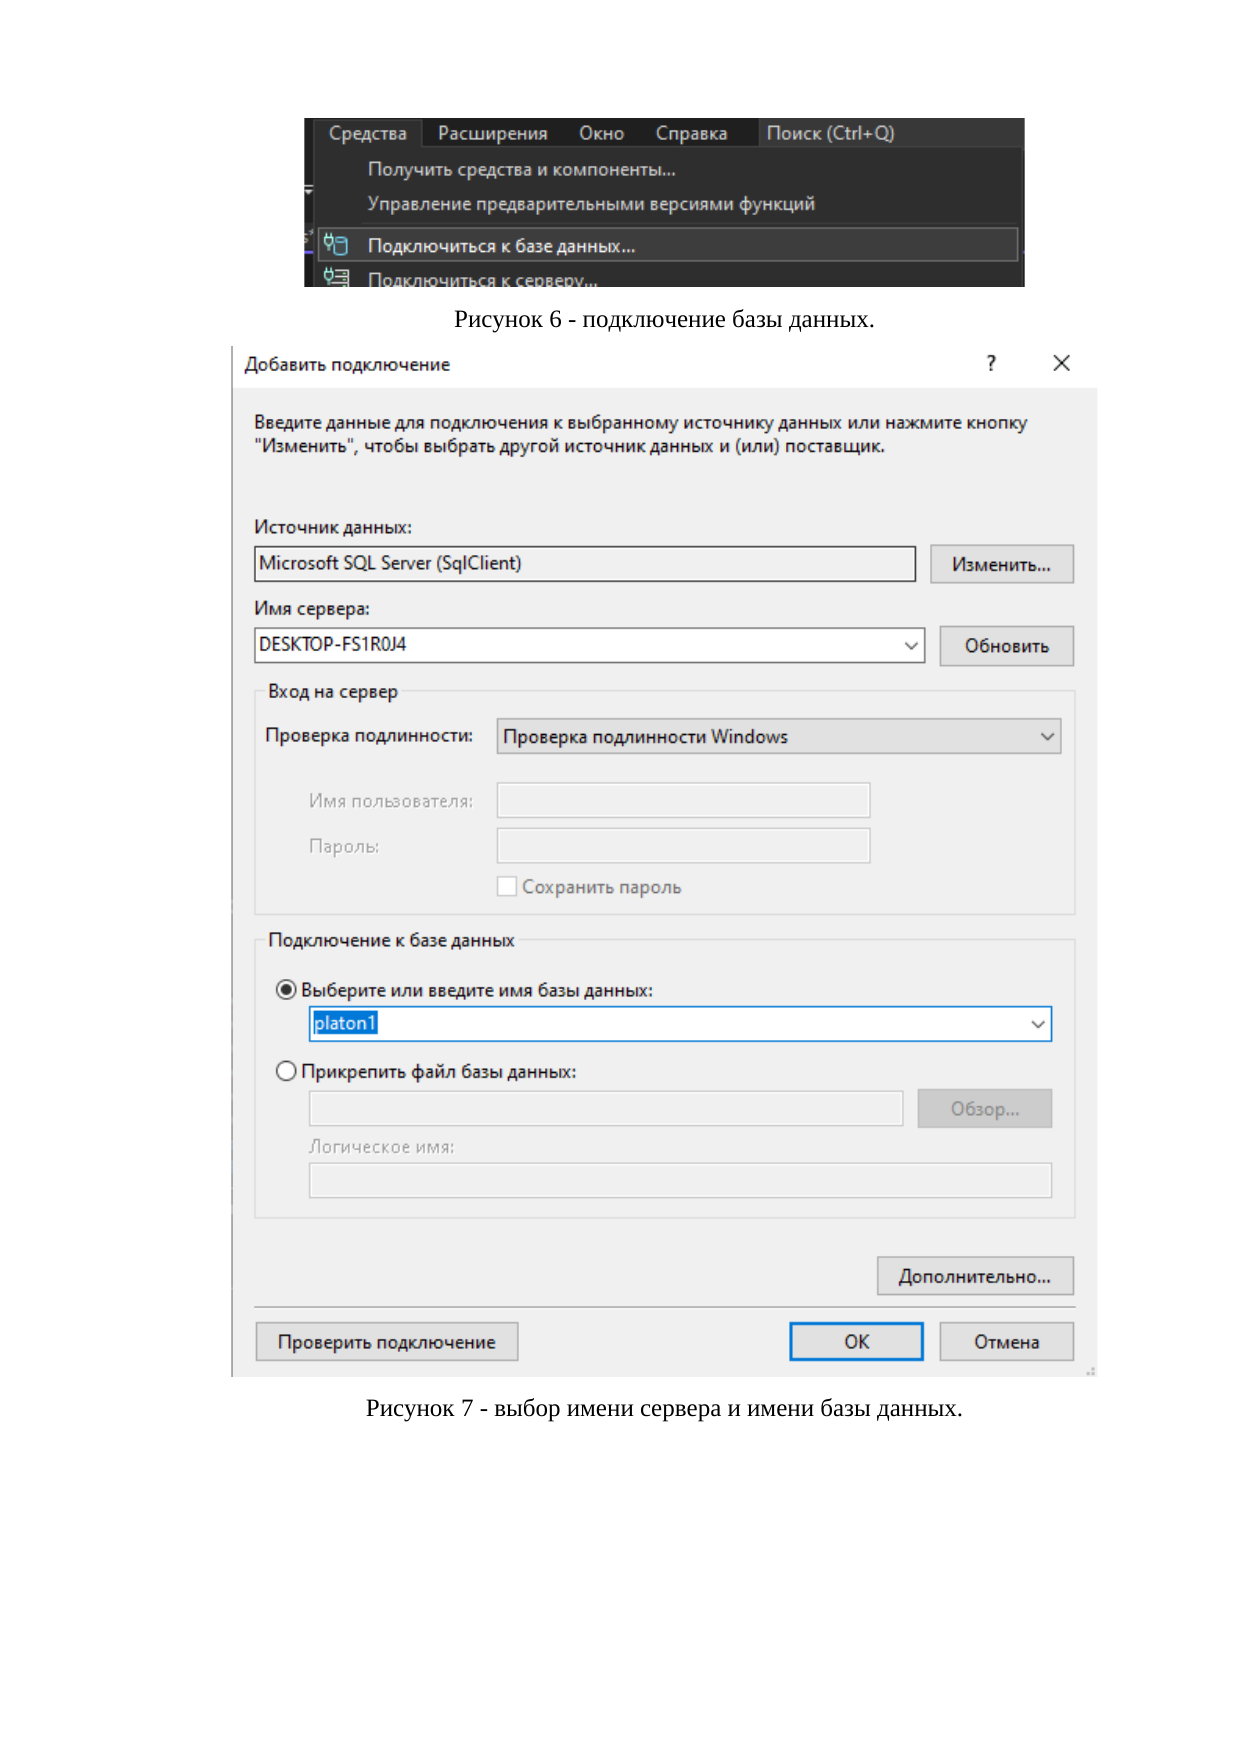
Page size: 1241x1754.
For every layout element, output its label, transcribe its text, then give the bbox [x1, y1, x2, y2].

picture [304, 118, 1025, 287]
picture [231, 346, 1098, 1377]
